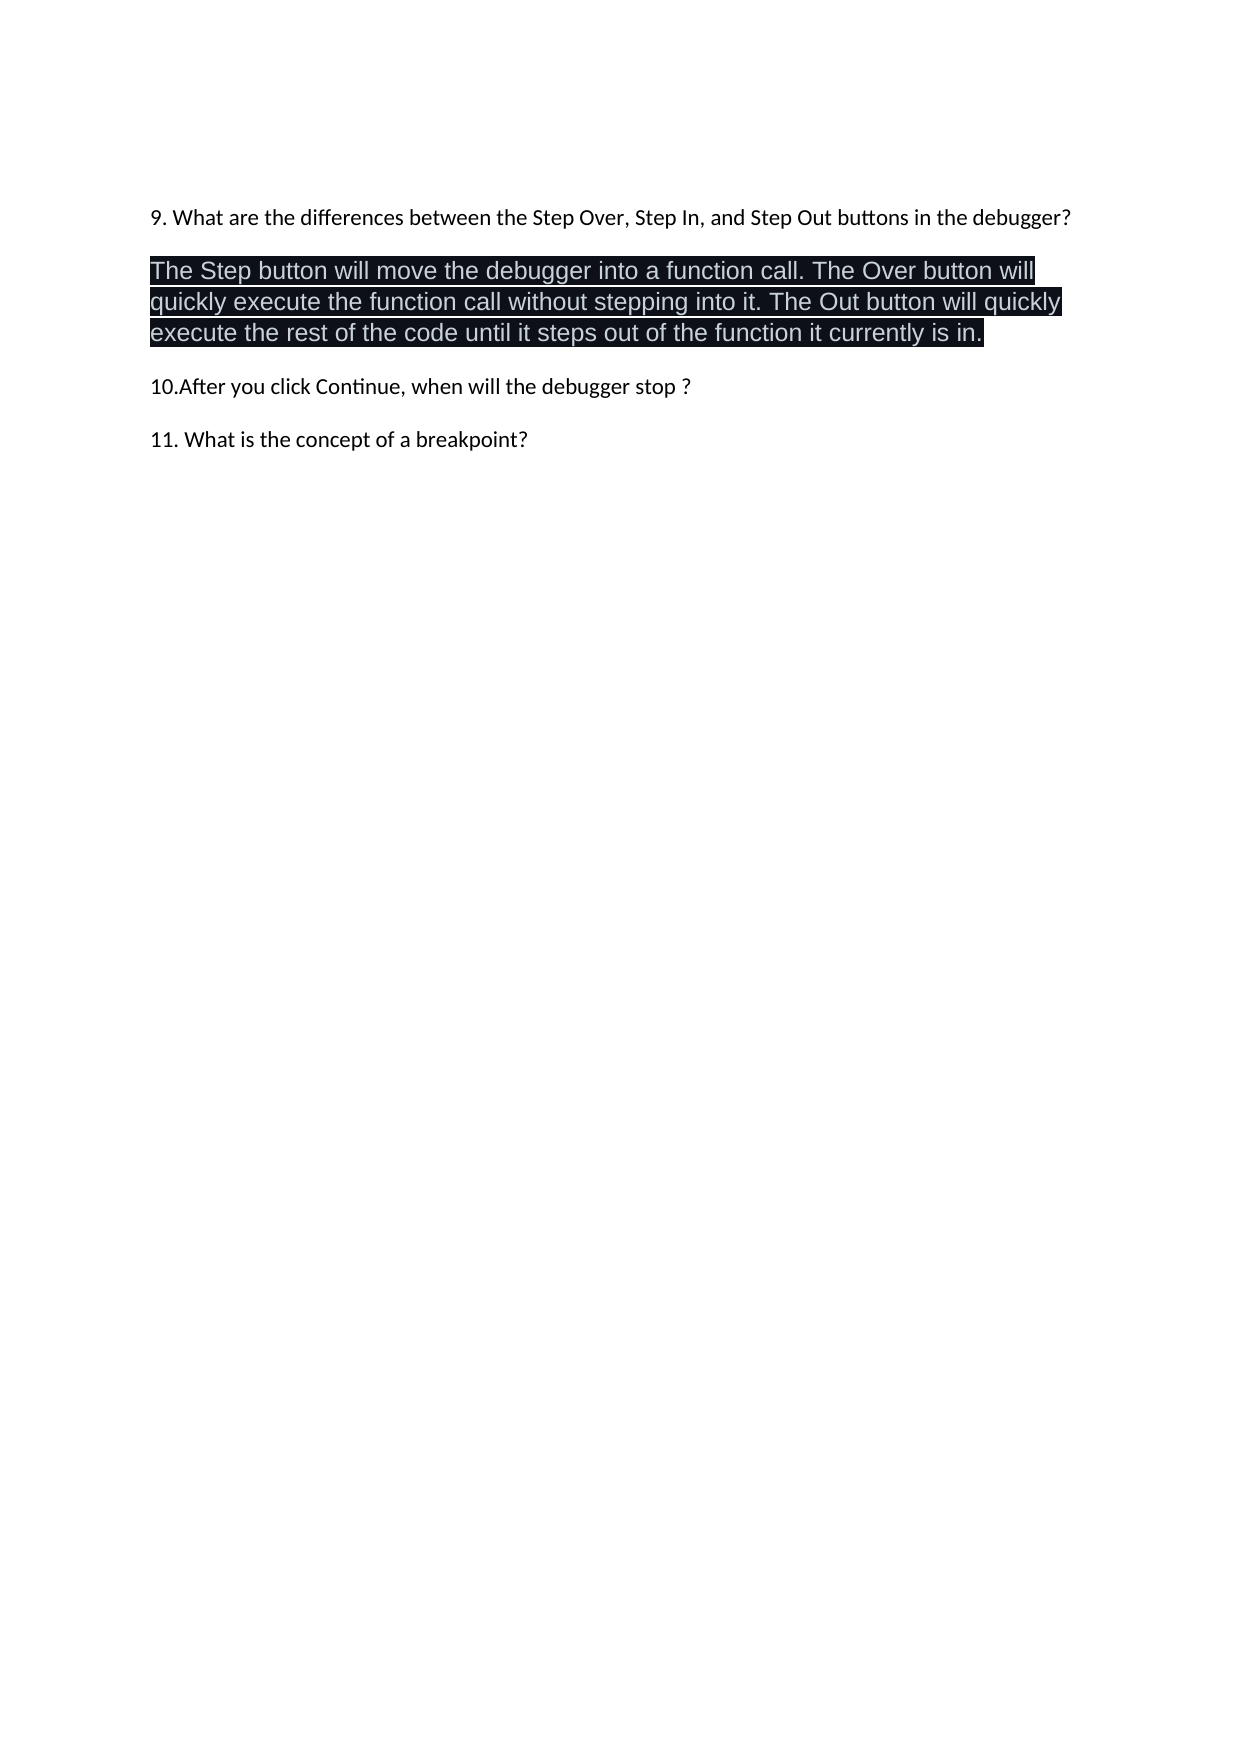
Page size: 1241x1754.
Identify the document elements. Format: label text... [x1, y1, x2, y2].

text 10.After you click Continue, when will the debugger stop ? [150, 372, 1090, 400]
text 9. What are the differences between the Step Over, Step In, and Step Out buttons in the debugger? [150, 203, 1090, 231]
text 11. What is the concept of a breakpoint? [150, 425, 1090, 453]
text The Step button will move the debugger into a function call. The Over button will quickly execute the function call without stepping into it. The Out button will quickly execute the rest of the code until it steps out of the function it currently is in. [150, 256, 1090, 347]
